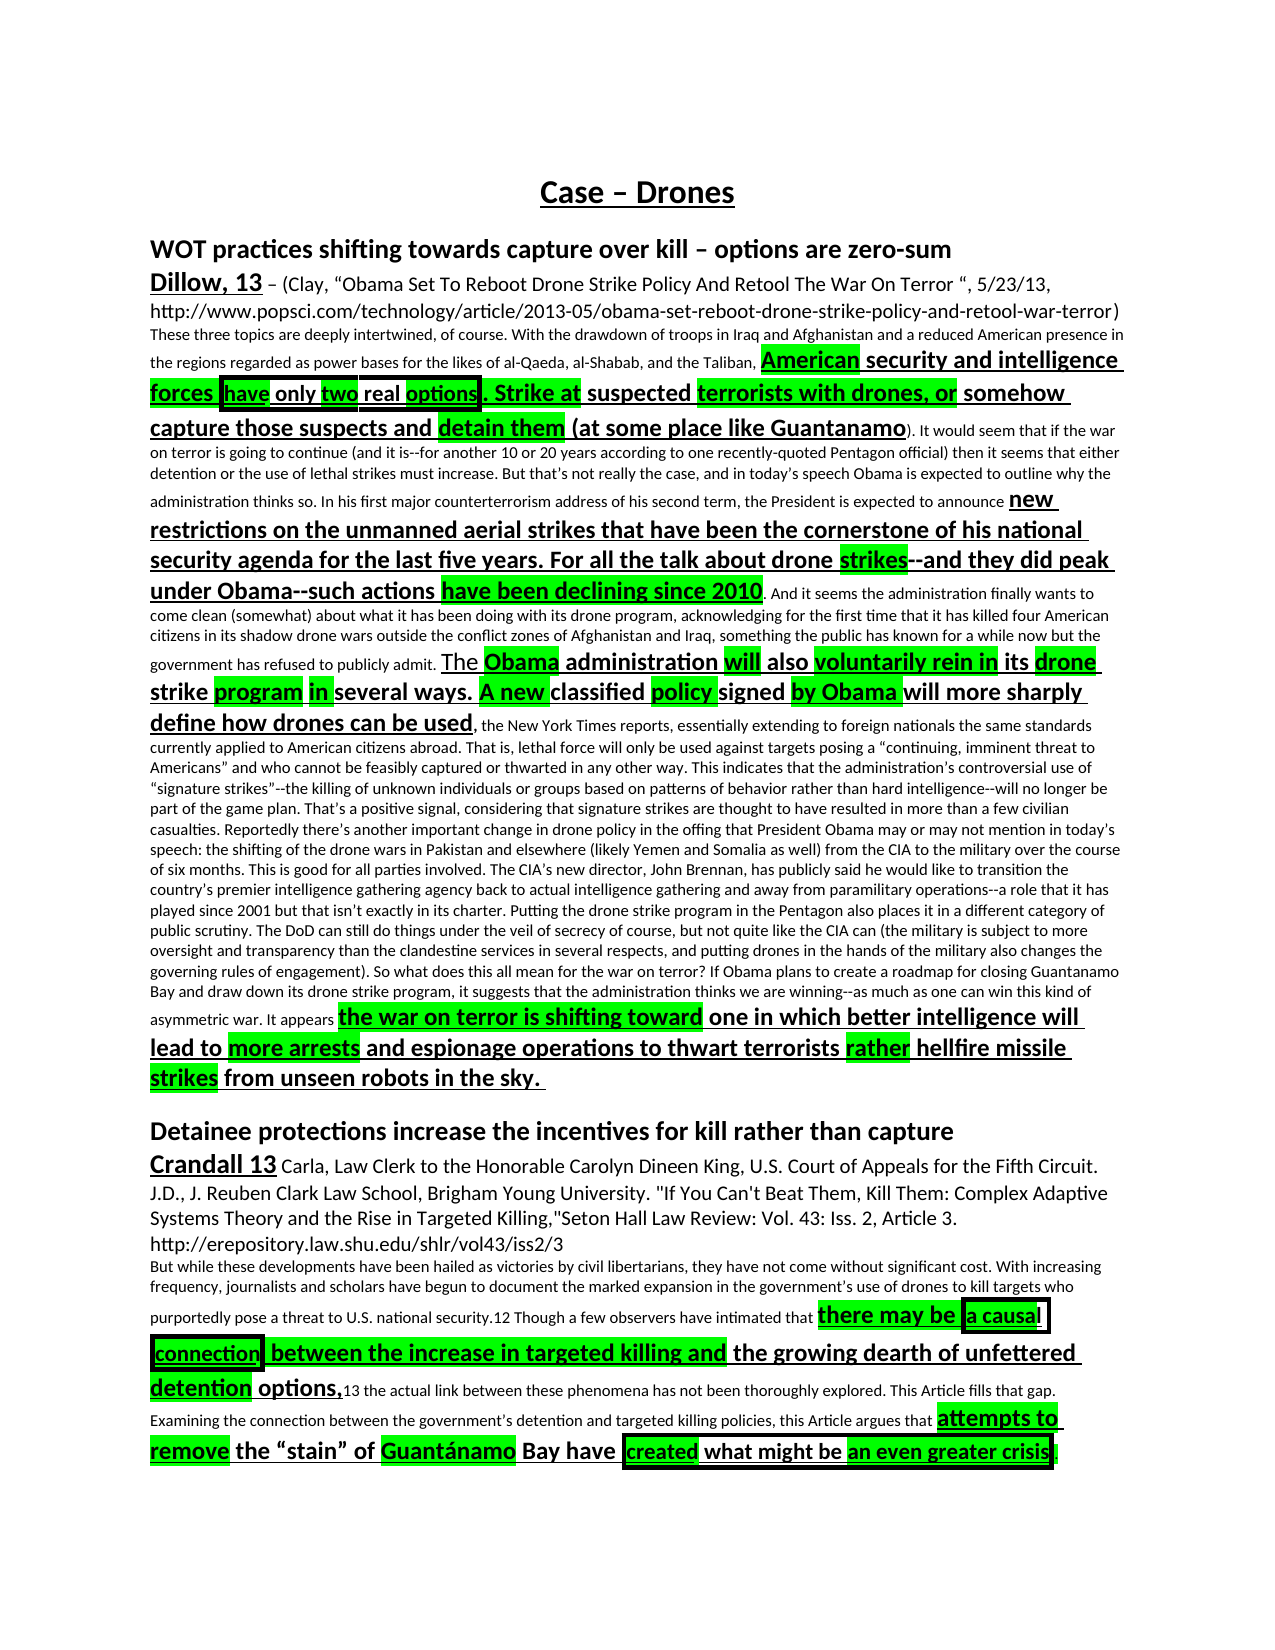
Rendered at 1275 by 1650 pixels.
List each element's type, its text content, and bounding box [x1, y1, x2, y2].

subtitle Case – Drones [150, 171, 1125, 212]
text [150, 1256, 1125, 1470]
subtitle Detainee protections increase the incentives for kill rather than capture [150, 1114, 1125, 1147]
text Dillow, 13 – (Clay, “Obama Set To Reboot Drone Strike Policy And Retool The War On Terror “, 5/23/13, http://www.popsci.com/technology/article/2013-05/obama-set-reboot-drone-strike-policy-and-retool-war-terror) [150, 265, 1125, 324]
text These three topics are deeply intertwined, of course. With the drawdown of troops in Iraq and Afghanistan and a reduced American presence in the regions regarded as power bases for the likes of al-Qaeda, al-Shabab, and the Taliban, American security and intelligence forces have only two real options. Strike at suspected terrorists with drones, or somehow capture those suspects and detain them (at some place like Guantanamo). It would seem that if the war on terror is going to continue (and it is--for another 10 or 20 years according to one recently-quoted Pentagon official) then it seems that either detention or the use of lethal strikes must increase. But that’s not really the case, and in today’s speech Obama is expected to outline why the administration thinks so. In his first major counterterrorism address of his second term, the President is expected to announce new restrictions on the unmanned aerial strikes that have been the cornerstone of his national security agenda for the last five years. For all the talk about drone strikes--and they did peak under Obama--such actions have been declining since 2010. And it seems the administration finally wants to come clean (somewhat) about what it has been doing with its drone program, acknowledging for the first time that it has killed four American citizens in its shadow drone wars outside the conflict zones of Afghanistan and Iraq, something the public has known for a while now but the government has refused to publicly admit. The Obama administration will also voluntarily rein in its drone strike program in several ways. A new classified policy signed by Obama will more sharply define how drones can be used, the New York Times reports, essentially extending to foreign nationals the same standards currently applied to American citizens abroad. That is, lethal force will only be used against targets posing a “continuing, imminent threat to Americans” and who cannot be feasibly captured or thwarted in any other way. This indicates that the administration’s controversial use of “signature strikes”--the killing of unknown individuals or groups based on patterns of behavior rather than hard intelligence--will no longer be part of the game plan. That’s a positive signal, considering that signature strikes are thought to have resulted in more than a few civilian casualties. Reportedly there’s another important change in drone policy in the offing that President Obama may or may not mention in today’s speech: the shifting of the drone wars in Pakistan and elsewhere (likely Yemen and Somalia as well) from the CIA to the military over the course of six months. This is good for all parties involved. The CIA’s new director, John Brennan, has publicly said he would like to transition the country’s premier intelligence gathering agency back to actual intelligence gathering and away from paramilitary operations--a role that it has played since 2001 but that isn’t exactly in its charter. Putting the drone strike program in the Pentagon also places it in a different category of public scrutiny. The DoD can still do things under the veil of secrecy of course, but not quite like the CIA can (the military is subject to more oversight and transparency than the clandestine services in several respects, and putting drones in the hands of the military also changes the governing rules of engagement). So what does this all mean for the war on terror? If Obama plans to create a roadmap for closing Guantanamo Bay and draw down its drone strike program, it suggests that the administration thinks we are winning--as much as one can win this kind of asymmetric war. It appears the war on terror is shifting toward one in which better intelligence will lead to more arrests and espionage operations to thwart terrorists rather hellfire missile strikes from unseen robots in the sky. [150, 324, 1125, 1093]
subtitle WOT practices shifting towards capture over kill – options are zero-sum [150, 232, 1125, 265]
text Crandall 13 Carla, Law Clerk to the Honorable Carolyn Dineen King, U.S. Court of Appeals for the Fifth Circuit. J.D., J. Reuben Clark Law School, Brigham Young University. "If You Can't Beat Them, Kill Them: Complex Adaptive Systems Theory and the Rise in Targeted Killing,"Seton Hall Law Review: Vol. 43: Iss. 2, Article 3. http://erepository.law.shu.edu/shlr/vol43/iss2/3 [150, 1147, 1125, 1256]
